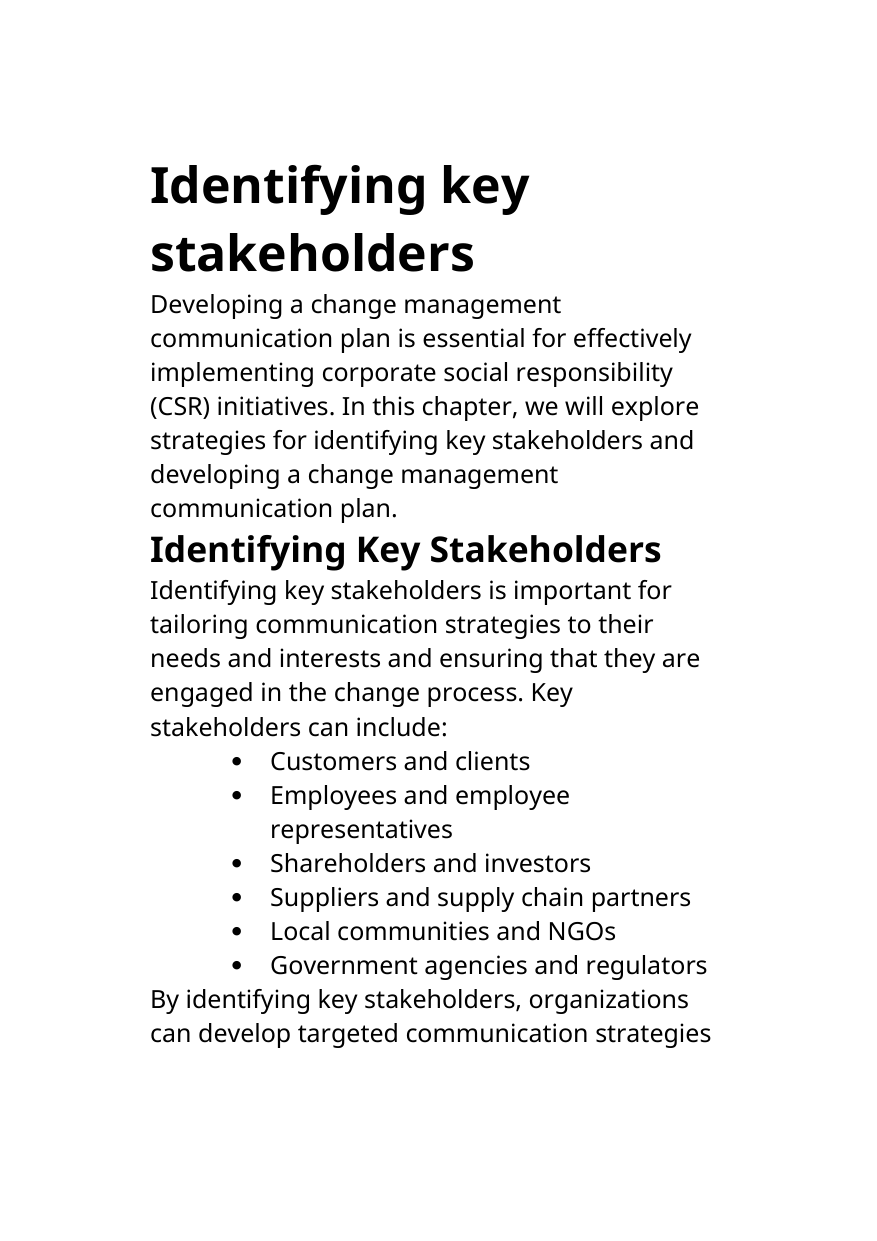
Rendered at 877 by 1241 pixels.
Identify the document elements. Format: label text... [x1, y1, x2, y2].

list Customers and clients [232, 743, 727, 777]
subtitle Identifying Key Stakeholders [150, 525, 727, 573]
text Identifying key stakeholders is important for tailoring communication strategies to their needs and interests and ensuring that they are engaged in the change process. Key stakeholders can include: [150, 573, 727, 743]
list Suppliers and supply chain partners [232, 879, 727, 913]
subtitle Identifying key stakeholders [150, 150, 727, 286]
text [150, 982, 727, 1050]
list Government agencies and regulators [232, 948, 727, 982]
list Local communities and NGOs [232, 913, 727, 948]
list Shareholders and investors [232, 845, 727, 879]
list Employees and employee representatives [232, 777, 727, 845]
text Developing a change management communication plan is essential for effectively implementing corporate social responsibility (CSR) initiatives. In this chapter, we will explore strategies for identifying key stakeholders and developing a change management communication plan. [150, 286, 727, 525]
